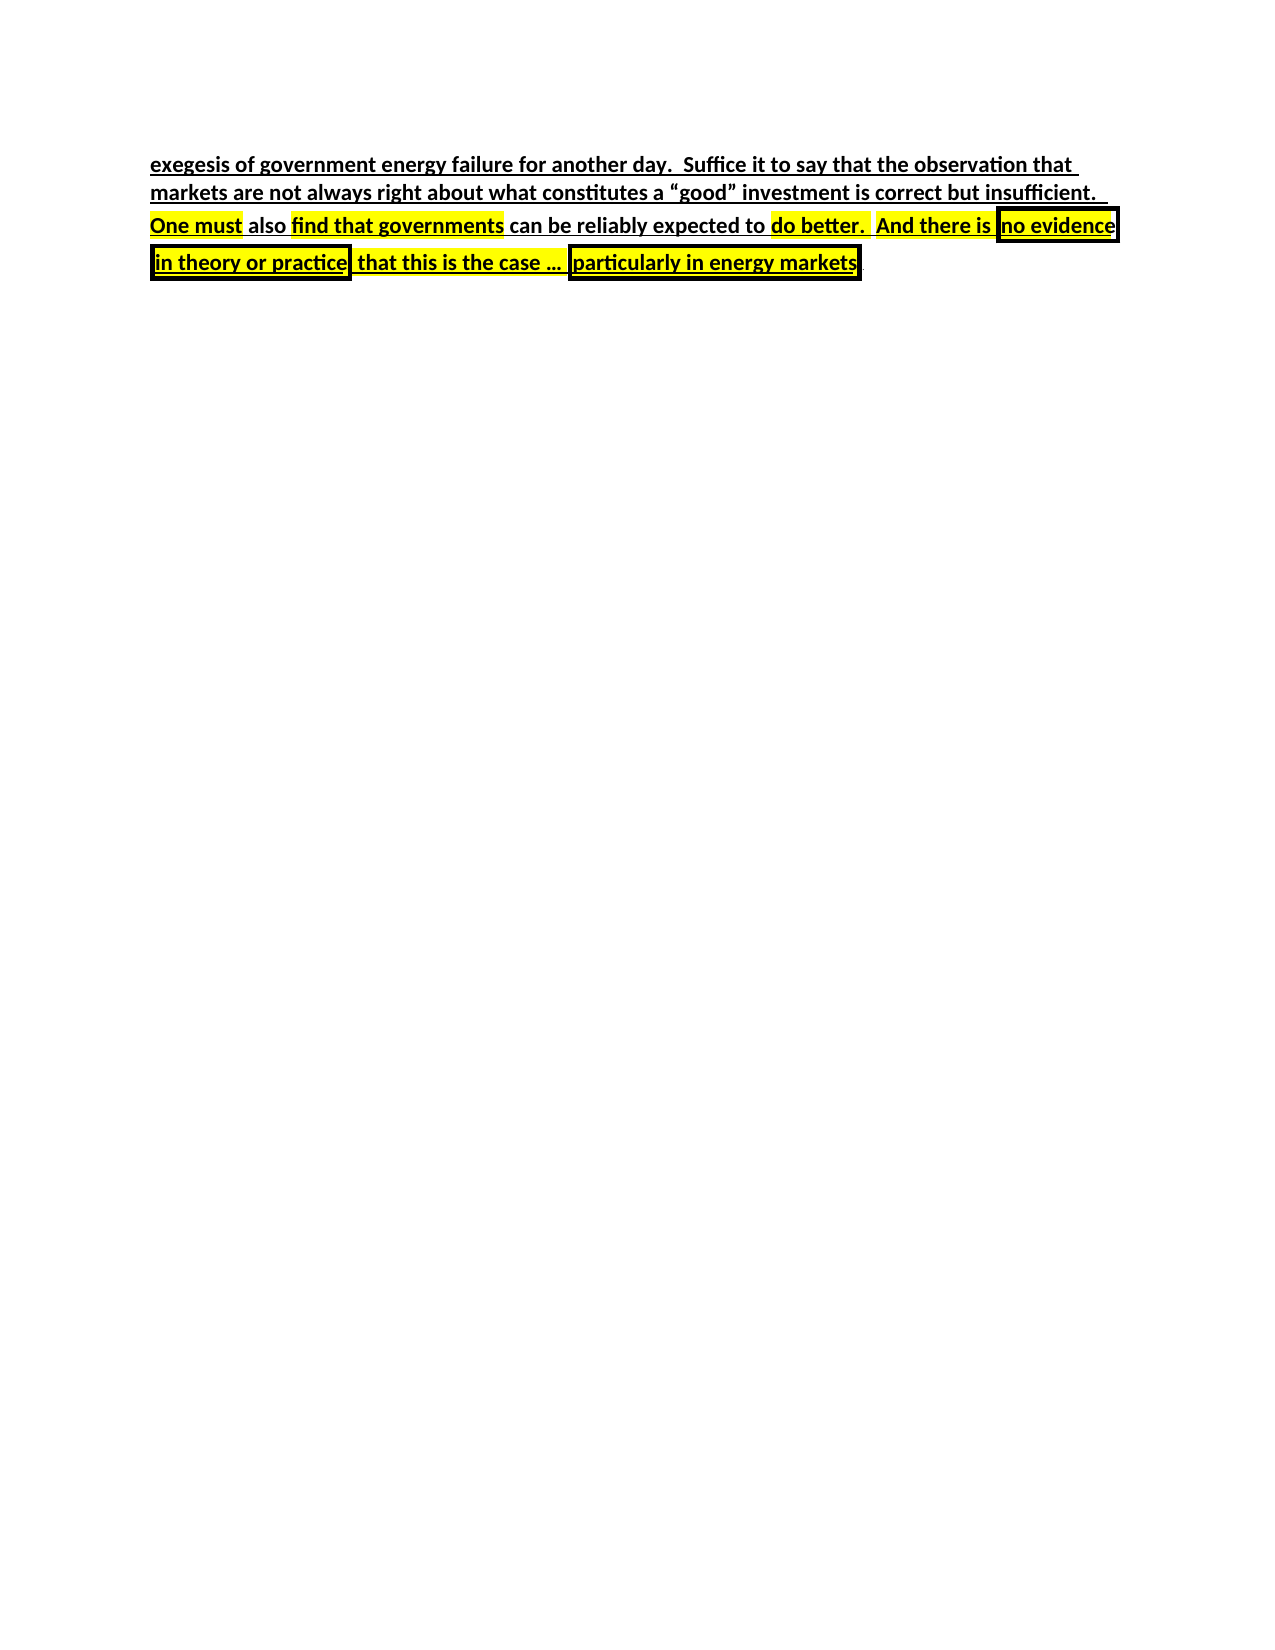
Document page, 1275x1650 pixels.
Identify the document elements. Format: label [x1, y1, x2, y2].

text [150, 150, 1125, 281]
